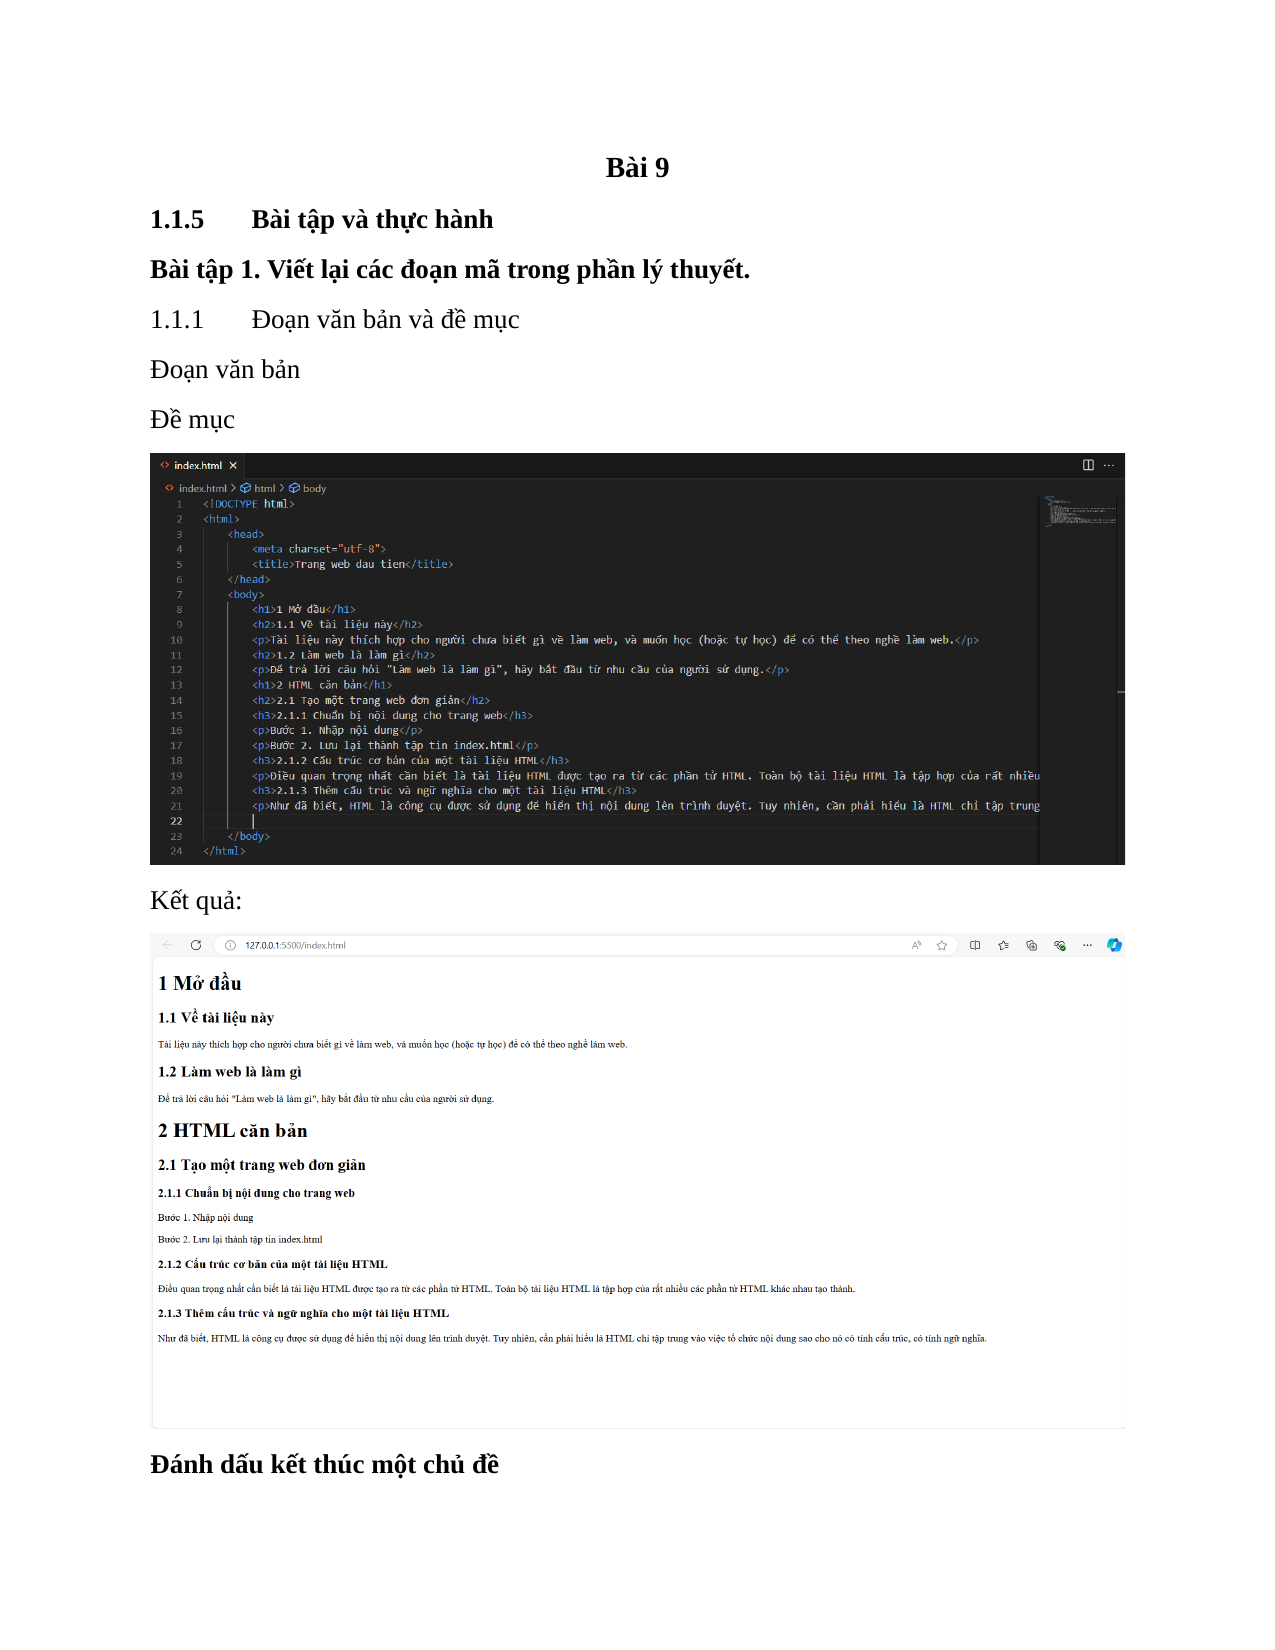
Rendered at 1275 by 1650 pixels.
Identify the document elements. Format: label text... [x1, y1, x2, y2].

text Đánh dấu kết thúc một chủ đề [150, 1448, 1125, 1479]
text Đề mục [150, 404, 1125, 435]
text 1.1.1 Đoạn văn bản và đề mục [150, 303, 1125, 334]
picture [150, 933, 1125, 1429]
picture [150, 453, 1125, 865]
text Kết quả: [150, 884, 1125, 915]
text Bài 9 [150, 150, 1125, 183]
text Bài tập 1. Viết lại các đoạn mã trong phần lý thuyết. [150, 253, 1125, 284]
text Đoạn văn bản [150, 353, 1125, 384]
text 1.1.5 Bài tập và thực hành [150, 203, 1125, 234]
